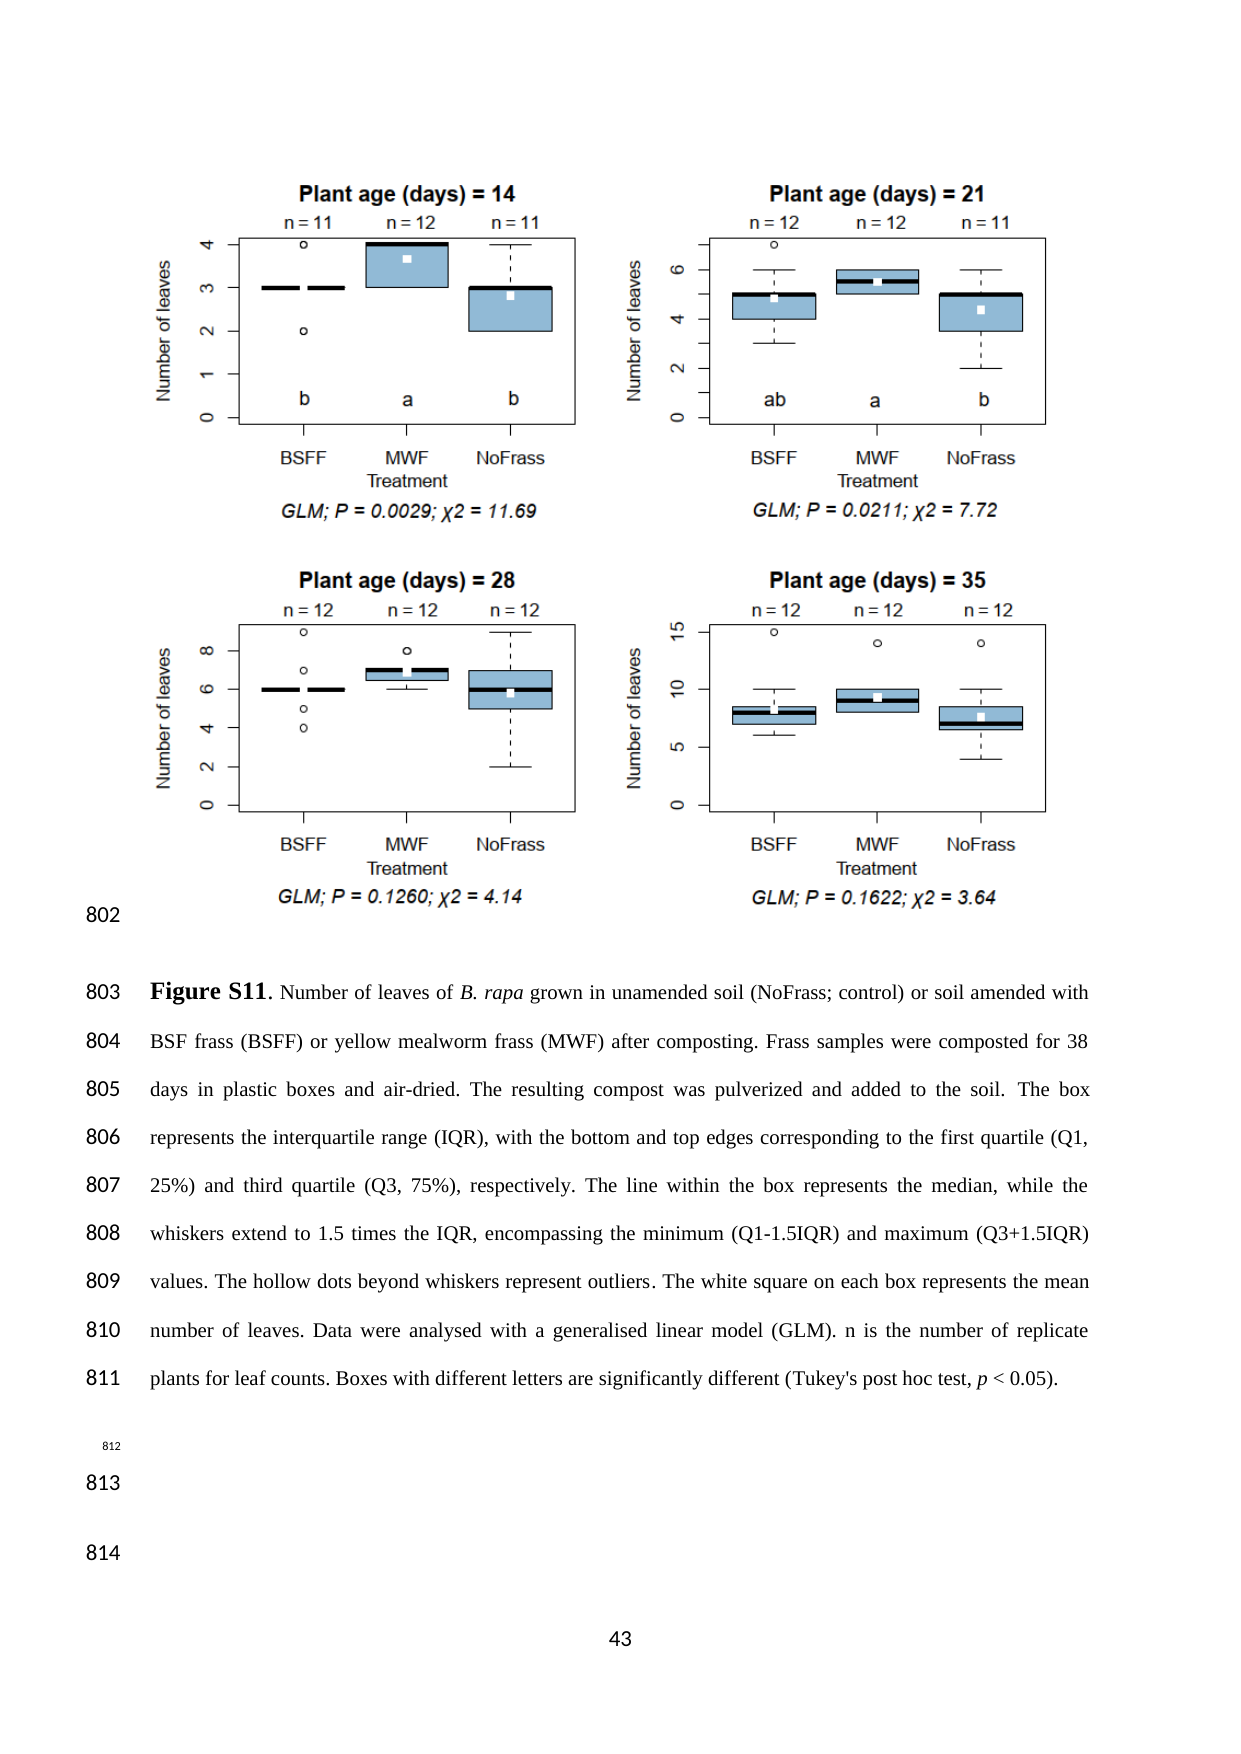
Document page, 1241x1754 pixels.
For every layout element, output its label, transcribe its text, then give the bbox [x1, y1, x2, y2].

picture [150, 150, 1091, 923]
text Figure S11. Number of leaves of B. rapa grown in unamended soil (NoFrass; control) or soil amended with BSF frass (BSFF) or yellow mealworm frass (MWF) after composting. Frass samples were composted for 38 days in plastic boxes and air-dried. The resulting compost was pulverized and added to the soil. The box represents the interquartile range (IQR), with the bottom and top edges corresponding to the first quartile (Q1, 25%) and third quartile (Q3, 75%), respectively. The line within the box represents the median, while the whiskers extend to 1.5 times the IQR, encompassing the minimum (Q1-1.5IQR) and maximum (Q3+1.5IQR) values. The hollow dots beyond whiskers represent outliers. The white square on each box represents the mean number of leaves. Data were analysed with a generalised linear model (GLM). n is the number of replicate plants for leaf counts. Boxes with different letters are significantly different (Tukey's post hoc test, p < 0.05). [150, 976, 1090, 1390]
